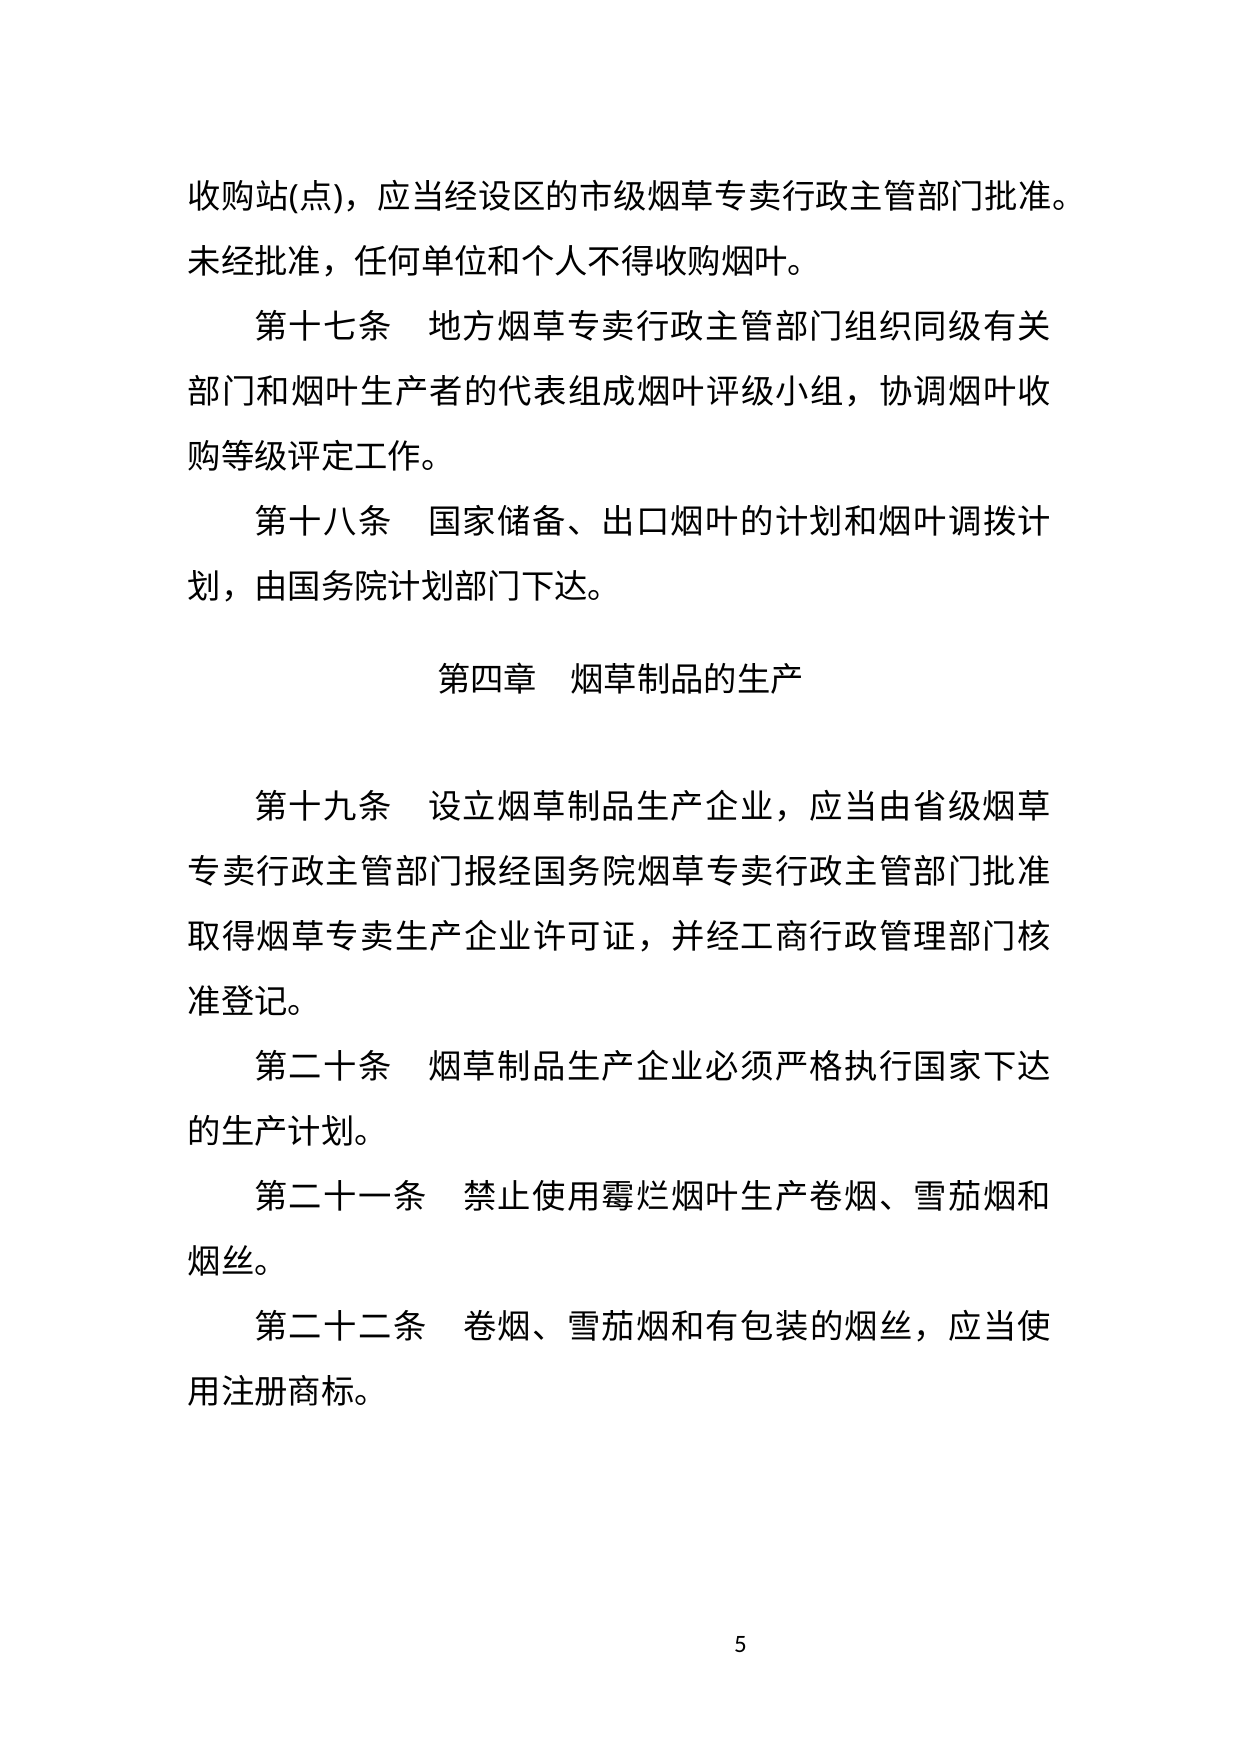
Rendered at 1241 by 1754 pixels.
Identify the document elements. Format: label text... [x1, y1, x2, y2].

text 第十七条 地方烟草专卖行政主管部门组织同级有关部门和烟叶生产者的代表组成烟叶评级小组，协调烟叶收购等级评定工作。 [187, 292, 1053, 487]
text 第十九条 设立烟草制品生产企业，应当由省级烟草专卖行政主管部门报经国务院烟草专卖行政主管部门批准，取得烟草专卖生产企业许可证，并经工商行政管理部门核准登记。 [187, 771, 1053, 1031]
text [187, 162, 1053, 292]
subtitle 第四章 烟草制品的生产 [187, 644, 1053, 709]
text 第二十一条 禁止使用霉烂烟叶生产卷烟、雪茄烟和烟丝。 [187, 1161, 1053, 1291]
text 第二十二条 卷烟、雪茄烟和有包装的烟丝，应当使用注册商标。 [187, 1291, 1053, 1421]
text 第十八条 国家储备、出口烟叶的计划和烟叶调拨计划，由国务院计划部门下达。 [187, 487, 1053, 617]
text 第二十条 烟草制品生产企业必须严格执行国家下达的生产计划。 [187, 1031, 1053, 1161]
